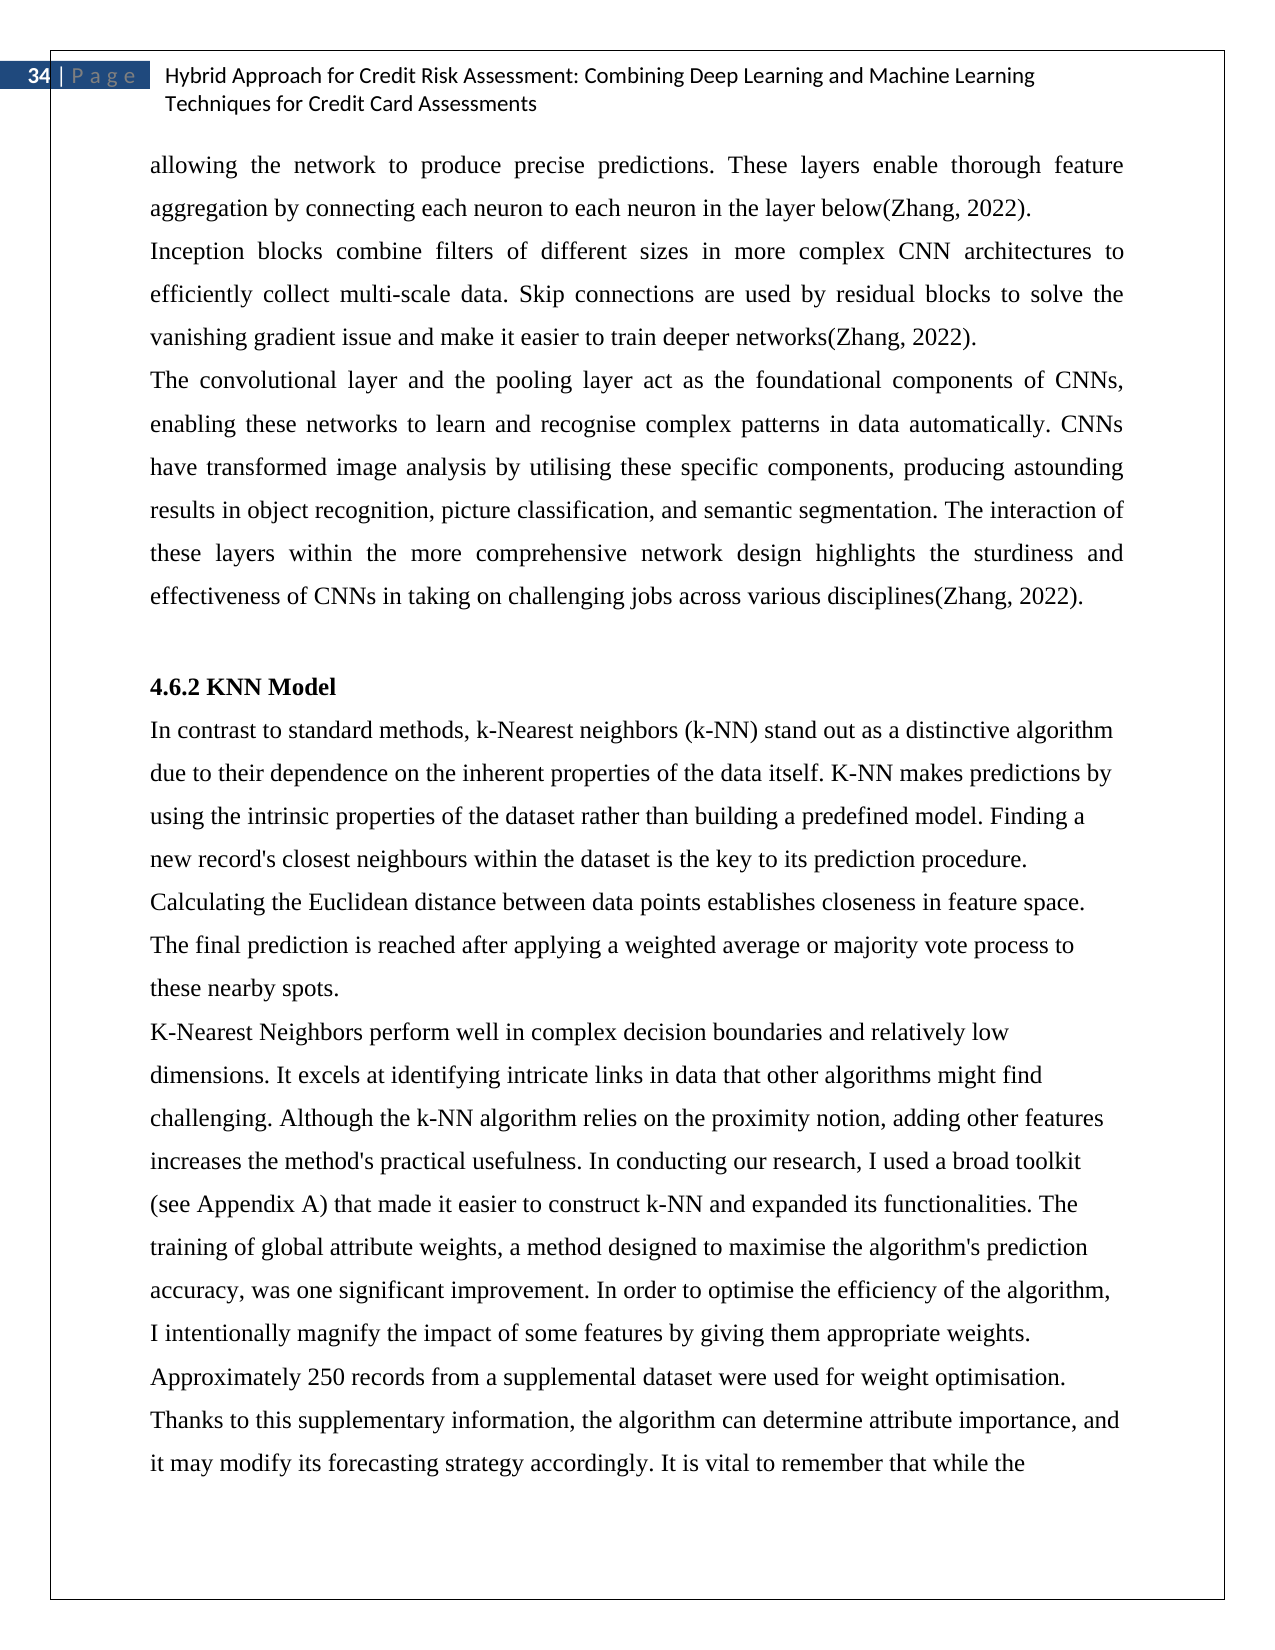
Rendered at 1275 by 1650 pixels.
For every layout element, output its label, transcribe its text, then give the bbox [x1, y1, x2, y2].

text Inception blocks combine filters of different sizes in more complex CNN architectures to efficiently collect multi-scale data. Skip connections are used by residual blocks to solve the vanishing gradient issue and make it easier to train deeper networks. [150, 236, 1125, 351]
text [150, 150, 1125, 222]
text The convolutional layer and the pooling layer act as the foundational components of CNNs, enabling these networks to learn and recognise complex patterns in data automatically. CNNs have transformed image analysis by utilising these specific components, producing astounding results in object recognition, picture classification, and semantic segmentation. The interaction of these layers within the more comprehensive network design highlights the sturdiness and effectiveness of CNNs in taking on challenging jobs across various disciplines. [150, 366, 1125, 610]
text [150, 1017, 1125, 1477]
text In contrast to standard methods, k-Nearest neighbors (k-NN) stand out as a distinctive algorithm due to their dependence on the inherent properties of the data itself. K-NN makes predictions by using the intrinsic properties of the dataset rather than building a predefined model. Finding a new record's closest neighbours within the dataset is the key to its prediction procedure. Calculating the Euclidean distance between data points establishes closeness in feature space. The final prediction is reached after applying a weighted average or majority vote process to these nearby spots. [150, 715, 1125, 1002]
subtitle 4.6.2 KNN Model [150, 672, 1125, 700]
